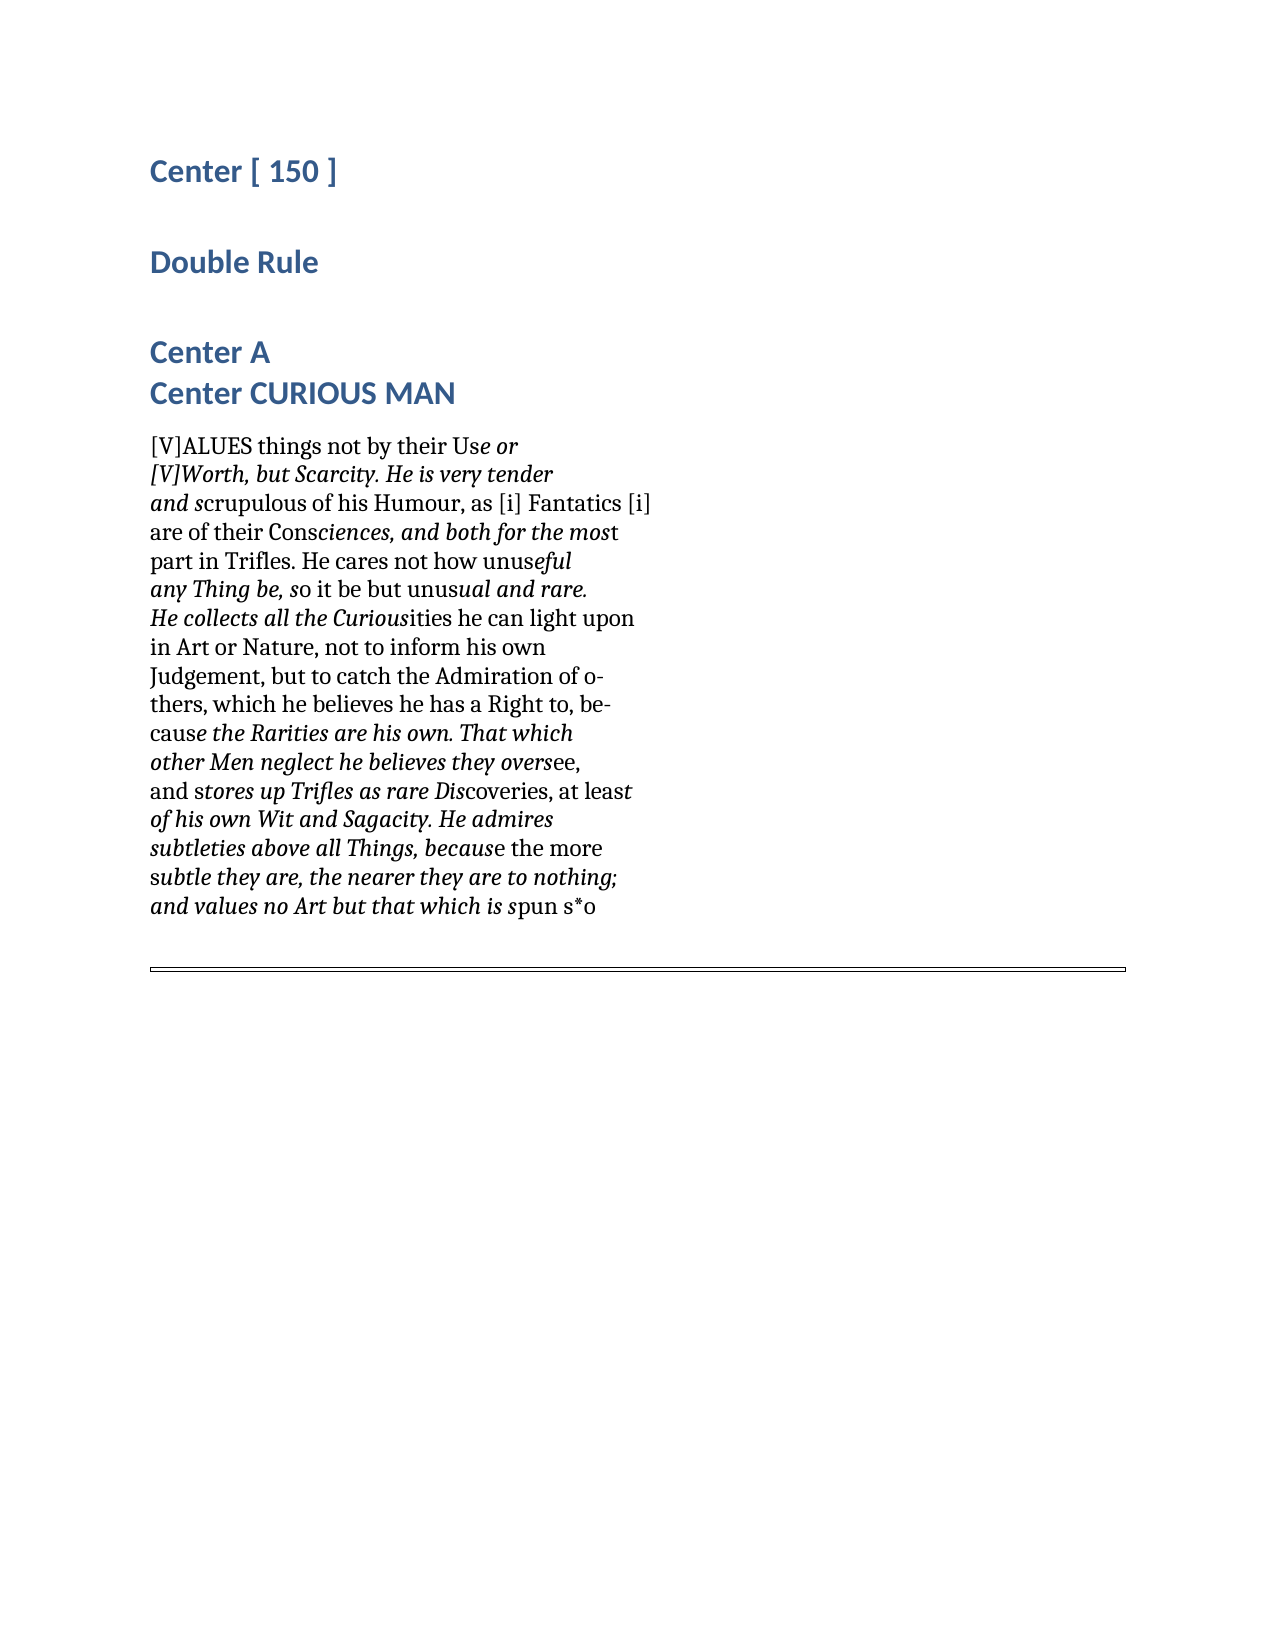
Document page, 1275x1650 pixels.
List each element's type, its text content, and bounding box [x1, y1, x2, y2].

text [V]ALUES things not by their Use or [V]Worth, but Scarcity. He is very tender and scrupulous of his Humour, as [i] Fantatics [i] are of their Consciences, and both for the most part in Trifles. He cares not how unuseful any Thing be, so it be but unusual and rare. He collects all the Curiousities he can light upon in Art or Nature, not to inform his own Judgement, but to catch the Admiration of o- thers, which he believes he has a Right to, be- cause the Rarities are his own. That which other Men neglect he believes they oversee, and stores up Trifles as rare Discoveries, at least of his own Wit and Sagacity. He admires subtleties above all Things, because the more subtle they are, the nearer they are to nothing; and values no Art but that which is spun s*o [150, 432, 1125, 949]
subtitle Center A Center CURIOUS MAN [150, 331, 1125, 413]
subtitle Center [ 150 ] [150, 150, 1125, 191]
subtitle Double Rule [150, 241, 1125, 281]
